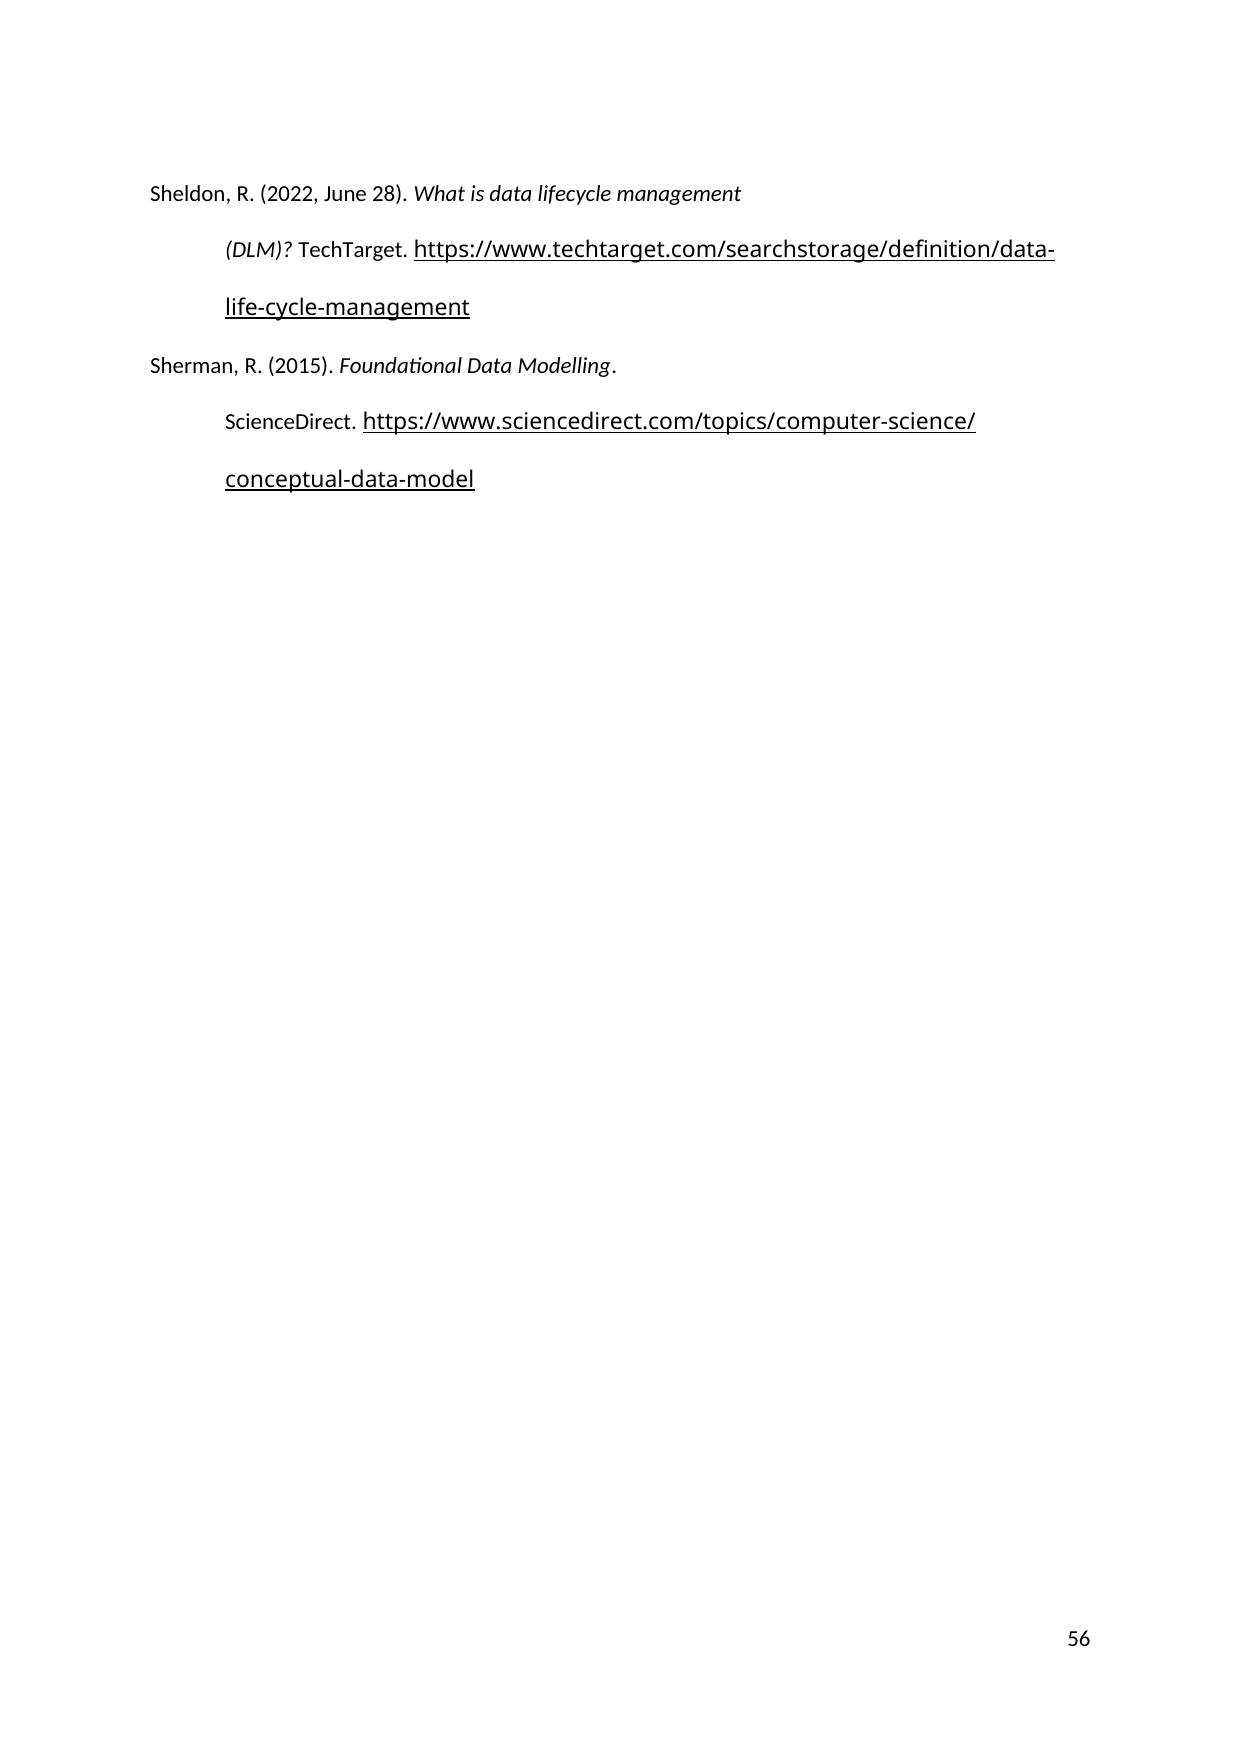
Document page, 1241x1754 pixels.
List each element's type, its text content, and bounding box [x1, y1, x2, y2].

text Sheldon, R. (2022, June 28). What is data lifecycle management (DLM)? TechTarget. https://www.techtarget.com/searchstorage/definition/data-life-cycle-management [150, 150, 1082, 322]
text Sherman, R. (2015). Foundational Data Modelling. ScienceDirect. https://www.sciencedirect.com/topics/computer-science/conceptual-data-model [150, 322, 1082, 494]
